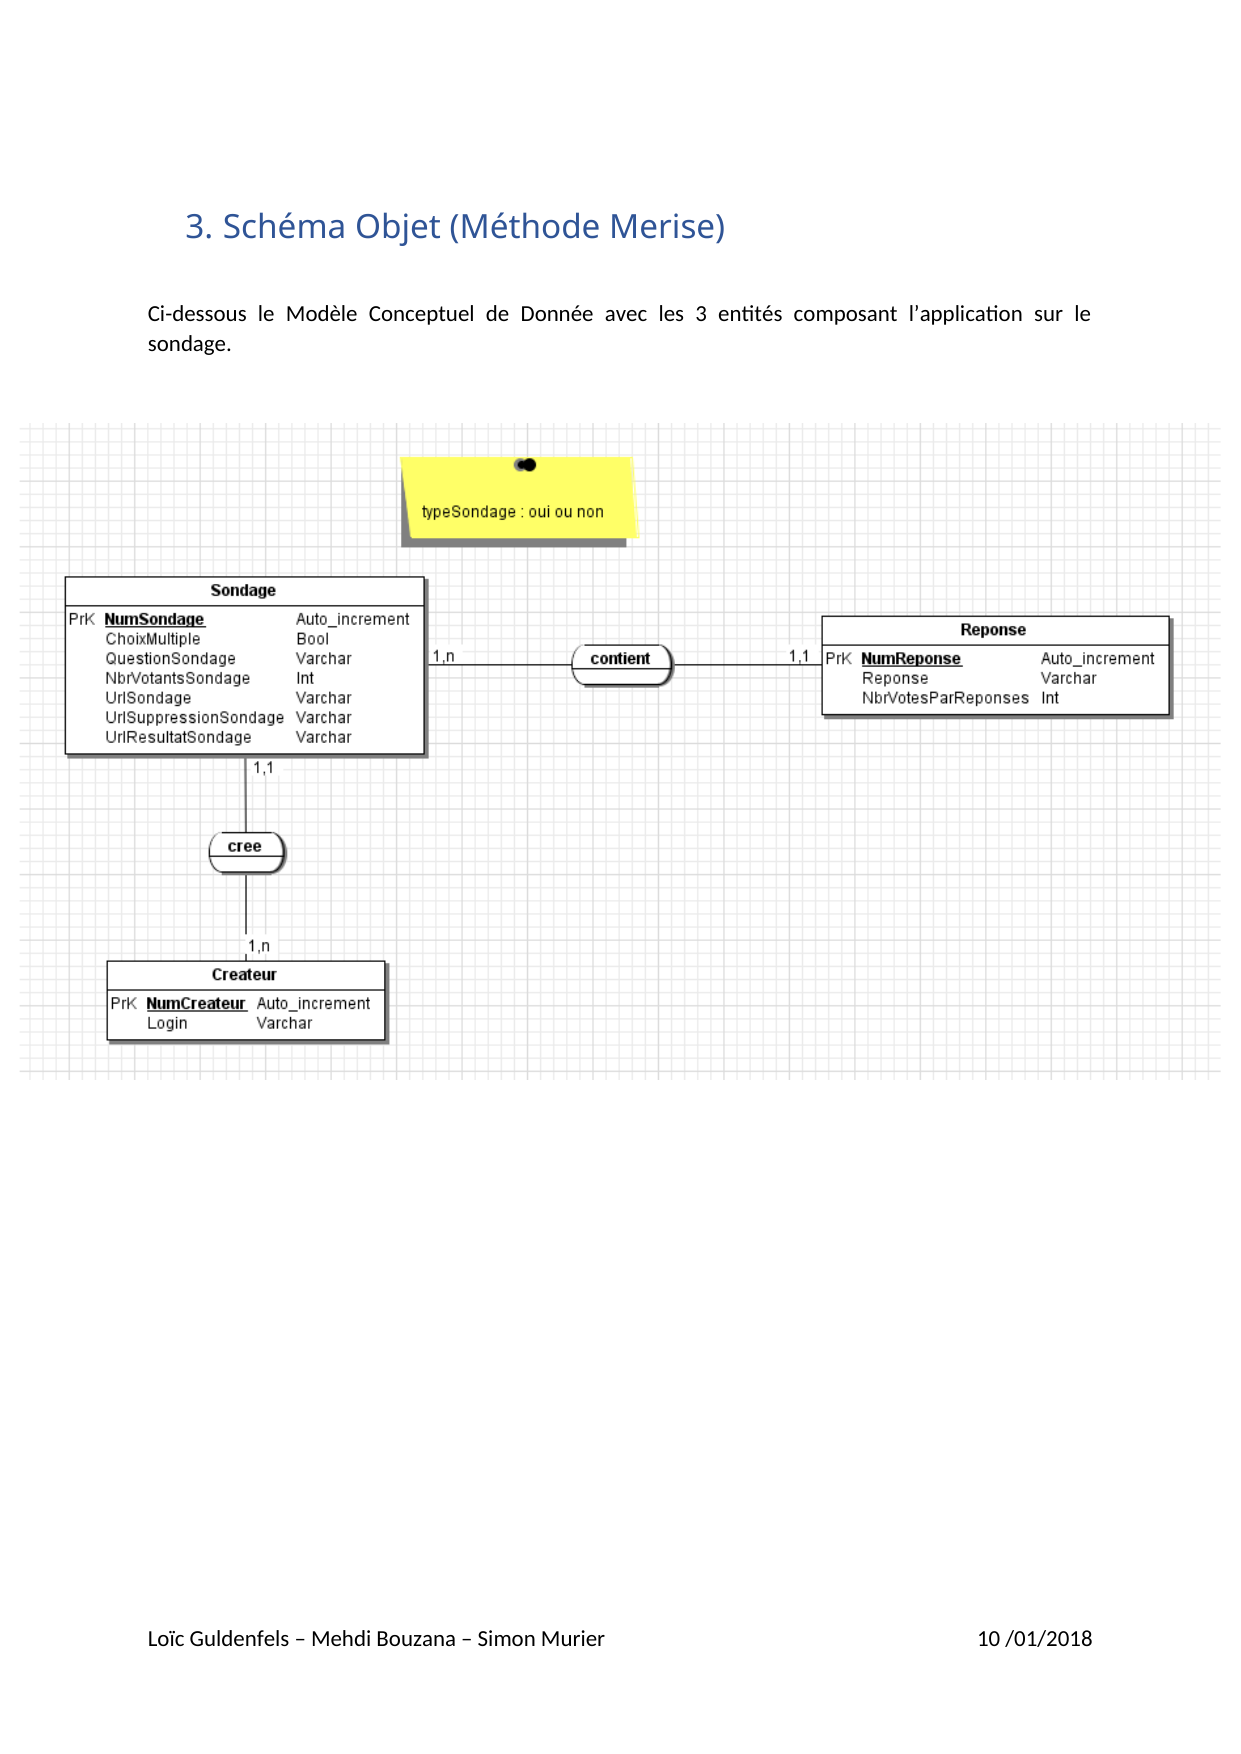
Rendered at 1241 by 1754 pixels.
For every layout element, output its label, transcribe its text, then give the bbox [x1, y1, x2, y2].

subtitle Schéma Objet (Méthode Merise) [185, 203, 1093, 248]
picture [19, 423, 1221, 1080]
text Ci-dessous le Modèle Conceptuel de Donnée avec les 3 entités composant l’application sur le sondage. [148, 299, 1093, 357]
